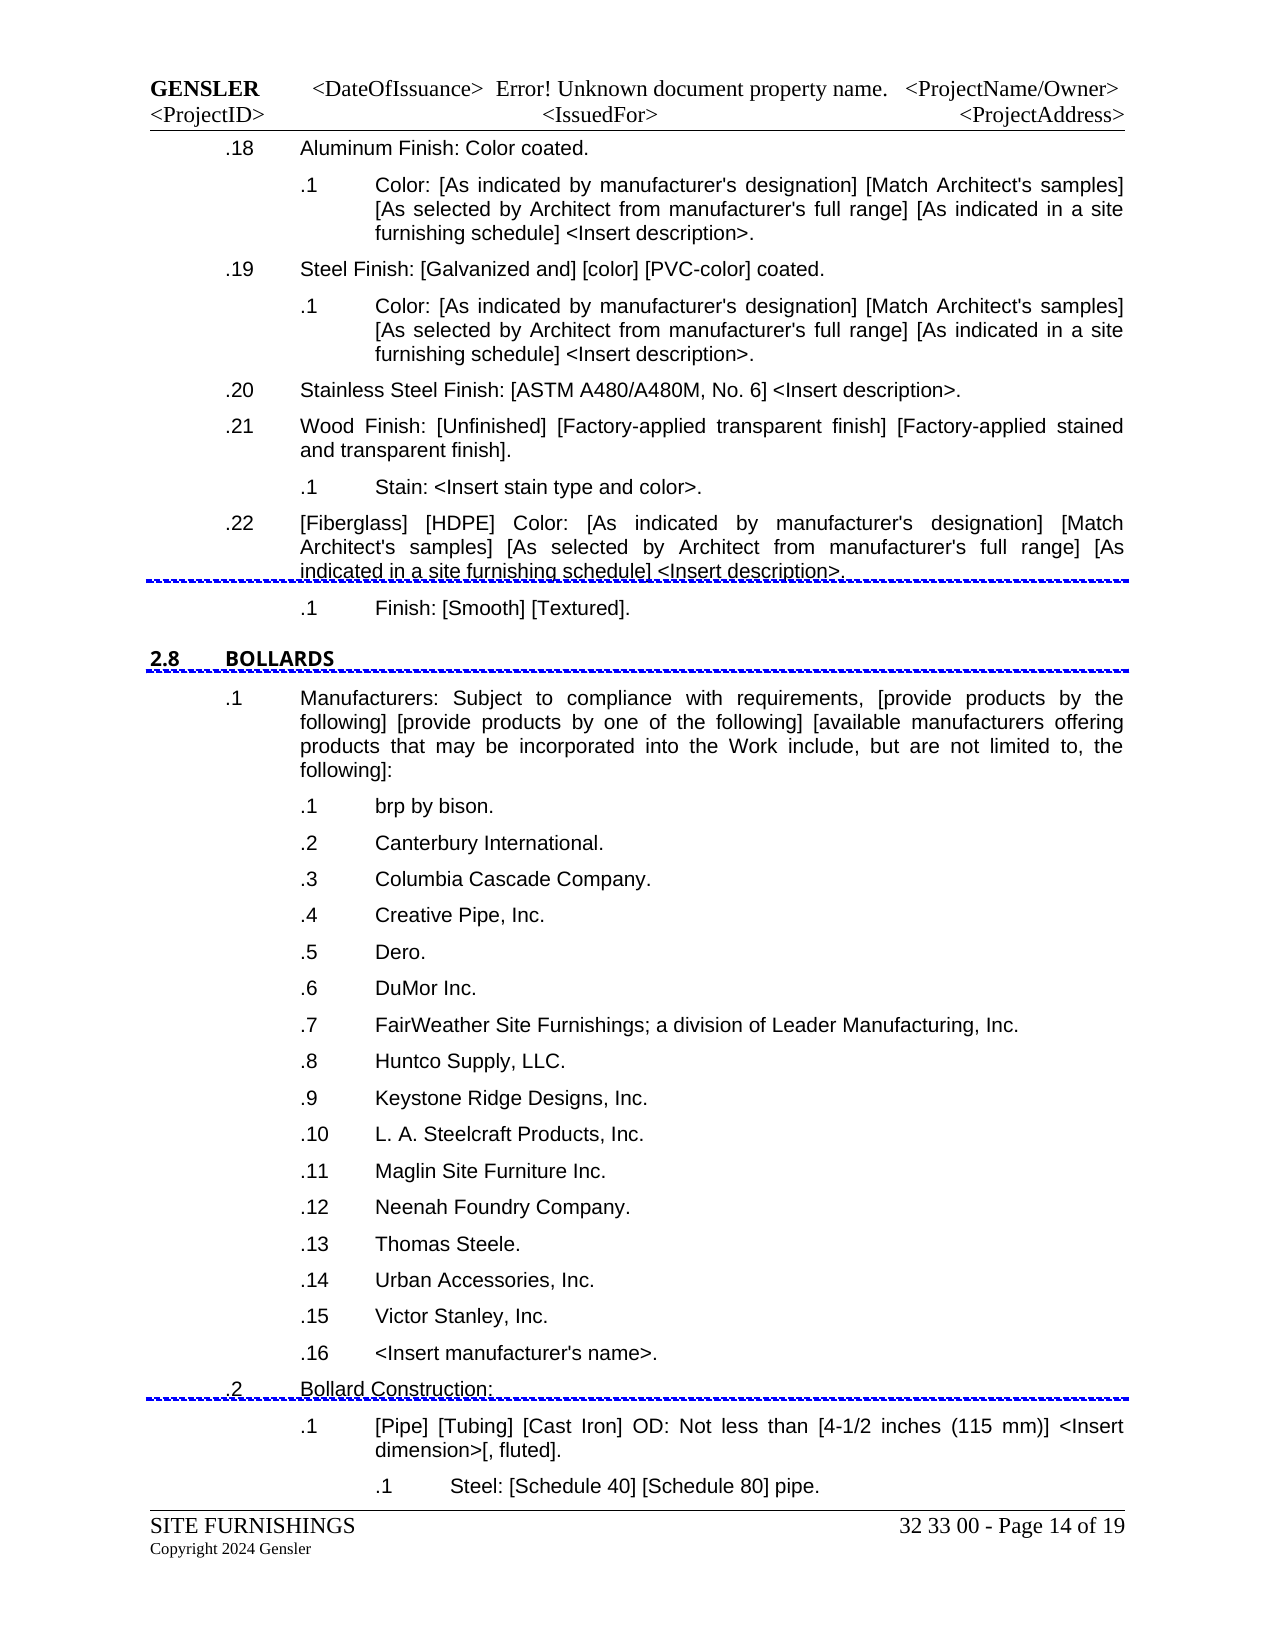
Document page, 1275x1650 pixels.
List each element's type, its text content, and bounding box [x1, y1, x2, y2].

list Canterbury International. [300, 830, 1125, 854]
list L. A. Steelcraft Products, Inc. [300, 1122, 1125, 1146]
list Bollard Construction: [225, 1377, 1125, 1401]
list Steel Finish: [Galvanized and] [color] [PVC-color] coated. [225, 257, 1125, 281]
list brp by bison. [300, 794, 1125, 818]
list [Fiberglass] [HDPE] Color: [As indicated by manufacturer's designation] [Match Architect's samples] [As selected by Architect from manufacturer's full range] [As indicated in a site furnishing schedule] <Insert description>. [225, 511, 1125, 583]
list Wood Finish: [Unfinished] [Factory-applied transparent finish] [Factory-applied stained and transparent finish]. [225, 414, 1125, 462]
list [Pipe] [Tubing] [Cast Iron] OD: Not less than [4-1/2 inches (115 mm)] <Insert dimension>[, fluted]. [300, 1414, 1125, 1462]
list Aluminum Finish: Color coated. [225, 136, 1125, 160]
list Urban Accessories, Inc. [300, 1268, 1125, 1292]
list Finish: [Smooth] [Textured]. [300, 596, 1125, 619]
list Stain: <Insert stain type and color>. [300, 475, 1125, 499]
list DuMor Inc. [300, 976, 1125, 1000]
list Stainless Steel Finish: [ASTM A480/A480M, No. 6] <Insert description>. [225, 378, 1125, 402]
list Dero. [300, 940, 1125, 964]
list Columbia Cascade Company. [300, 867, 1125, 891]
list Thomas Steele. [300, 1231, 1125, 1255]
list BOLLARDS [150, 644, 1125, 673]
list Creative Pipe, Inc. [300, 903, 1125, 927]
list FairWeather Site Furnishings; a division of Leader Manufacturing, Inc. [300, 1013, 1125, 1037]
list Keystone Ridge Designs, Inc. [300, 1086, 1125, 1109]
list Manufacturers: Subject to compliance with requirements, [provide products by the following] [provide products by one of the following] [available manufacturers offering products that may be incorporated into the Work include, but are not limited to, the following]: [225, 686, 1125, 781]
list Huntco Supply, LLC. [300, 1049, 1125, 1073]
list Color: [As indicated by manufacturer's designation] [Match Architect's samples] [As selected by Architect from manufacturer's full range] [As indicated in a site furnishing schedule] <Insert description>. [300, 173, 1125, 244]
list Maglin Site Furniture Inc. [300, 1158, 1125, 1182]
list Color: [As indicated by manufacturer's designation] [Match Architect's samples] [As selected by Architect from manufacturer's full range] [As indicated in a site furnishing schedule] <Insert description>. [300, 293, 1125, 365]
list Steel: [Schedule 40] [Schedule 80] pipe. [375, 1474, 1125, 1498]
list <Insert manufacturer's name>. [300, 1341, 1125, 1365]
list Victor Stanley, Inc. [300, 1304, 1125, 1328]
list Neenah Foundry Company. [300, 1195, 1125, 1219]
